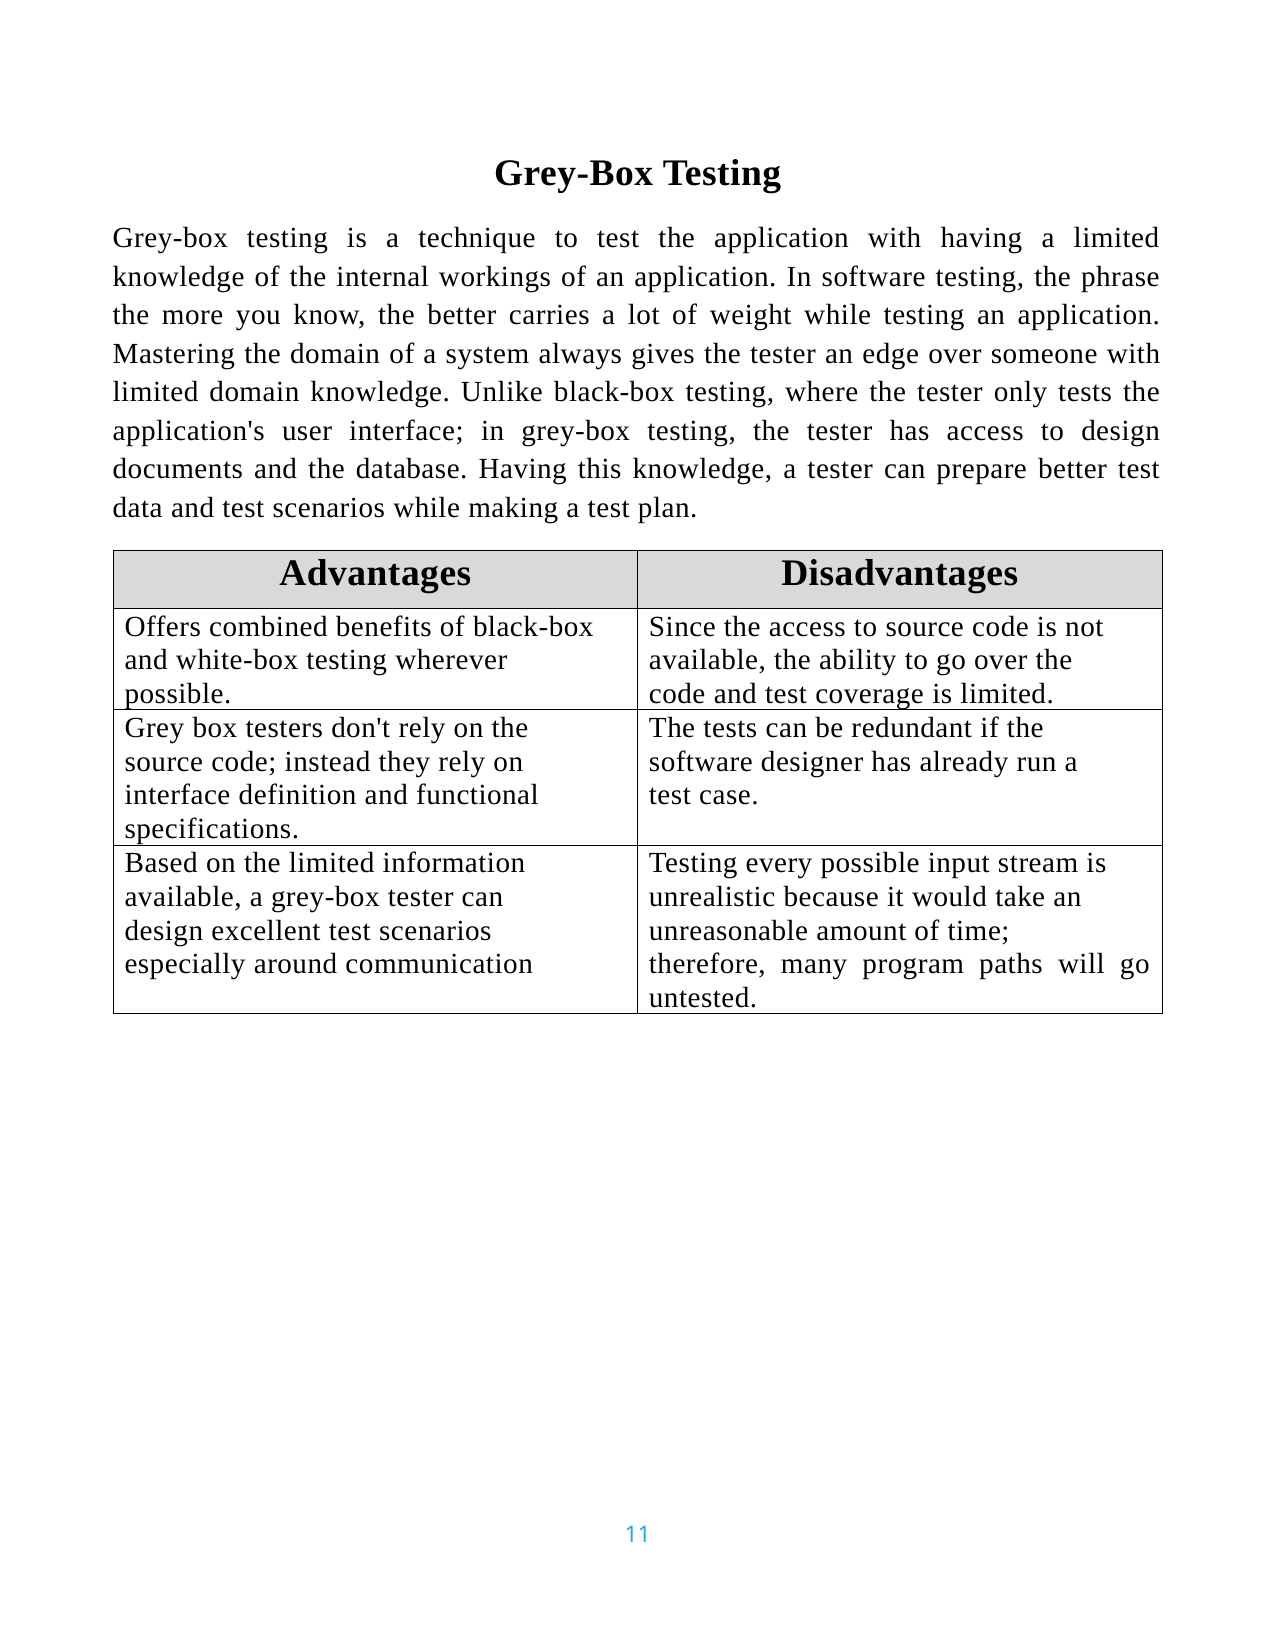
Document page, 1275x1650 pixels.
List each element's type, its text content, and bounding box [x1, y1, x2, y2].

table_header Disadvantages [638, 551, 1162, 608]
table_cell Offers combined benefits of black-box and white-box testing wherever possible. [114, 609, 637, 709]
table_cell The tests can be redundant if the software designer has already run a test case. [638, 710, 1162, 844]
text Grey-box testing is a technique to test the application with having a limited knowledge of the internal workings of an application. In software testing, the phrase the more you know, the better carries a lot of weight while testing an application. Mastering the domain of a system always gives the tester an edge over someone with limited domain knowledge. Unlike black-box testing, where the tester only tests the application's user interface; in grey-box testing, the tester has access to design documents and the database. Having this knowledge, a tester can prepare better test data and test scenarios while making a test plan. [112, 220, 1162, 524]
table_cell Grey box testers don't rely on the source code; instead they rely on interface definition and functional specifications. [114, 710, 637, 844]
table_header Advantages [114, 551, 637, 608]
text Grey-Box Testing [112, 150, 1162, 193]
table_cell Since the access to source code is not available, the ability to go over the code and test coverage is limited. [638, 609, 1162, 709]
table_cell Based on the limited information available, a grey-box tester can design excellent test scenarios especially around communication [114, 846, 637, 1013]
table_cell Testing every possible input stream is unrealistic because it would take an unreasonable amount of time; therefore, many program paths will go untested. [638, 846, 1162, 1013]
